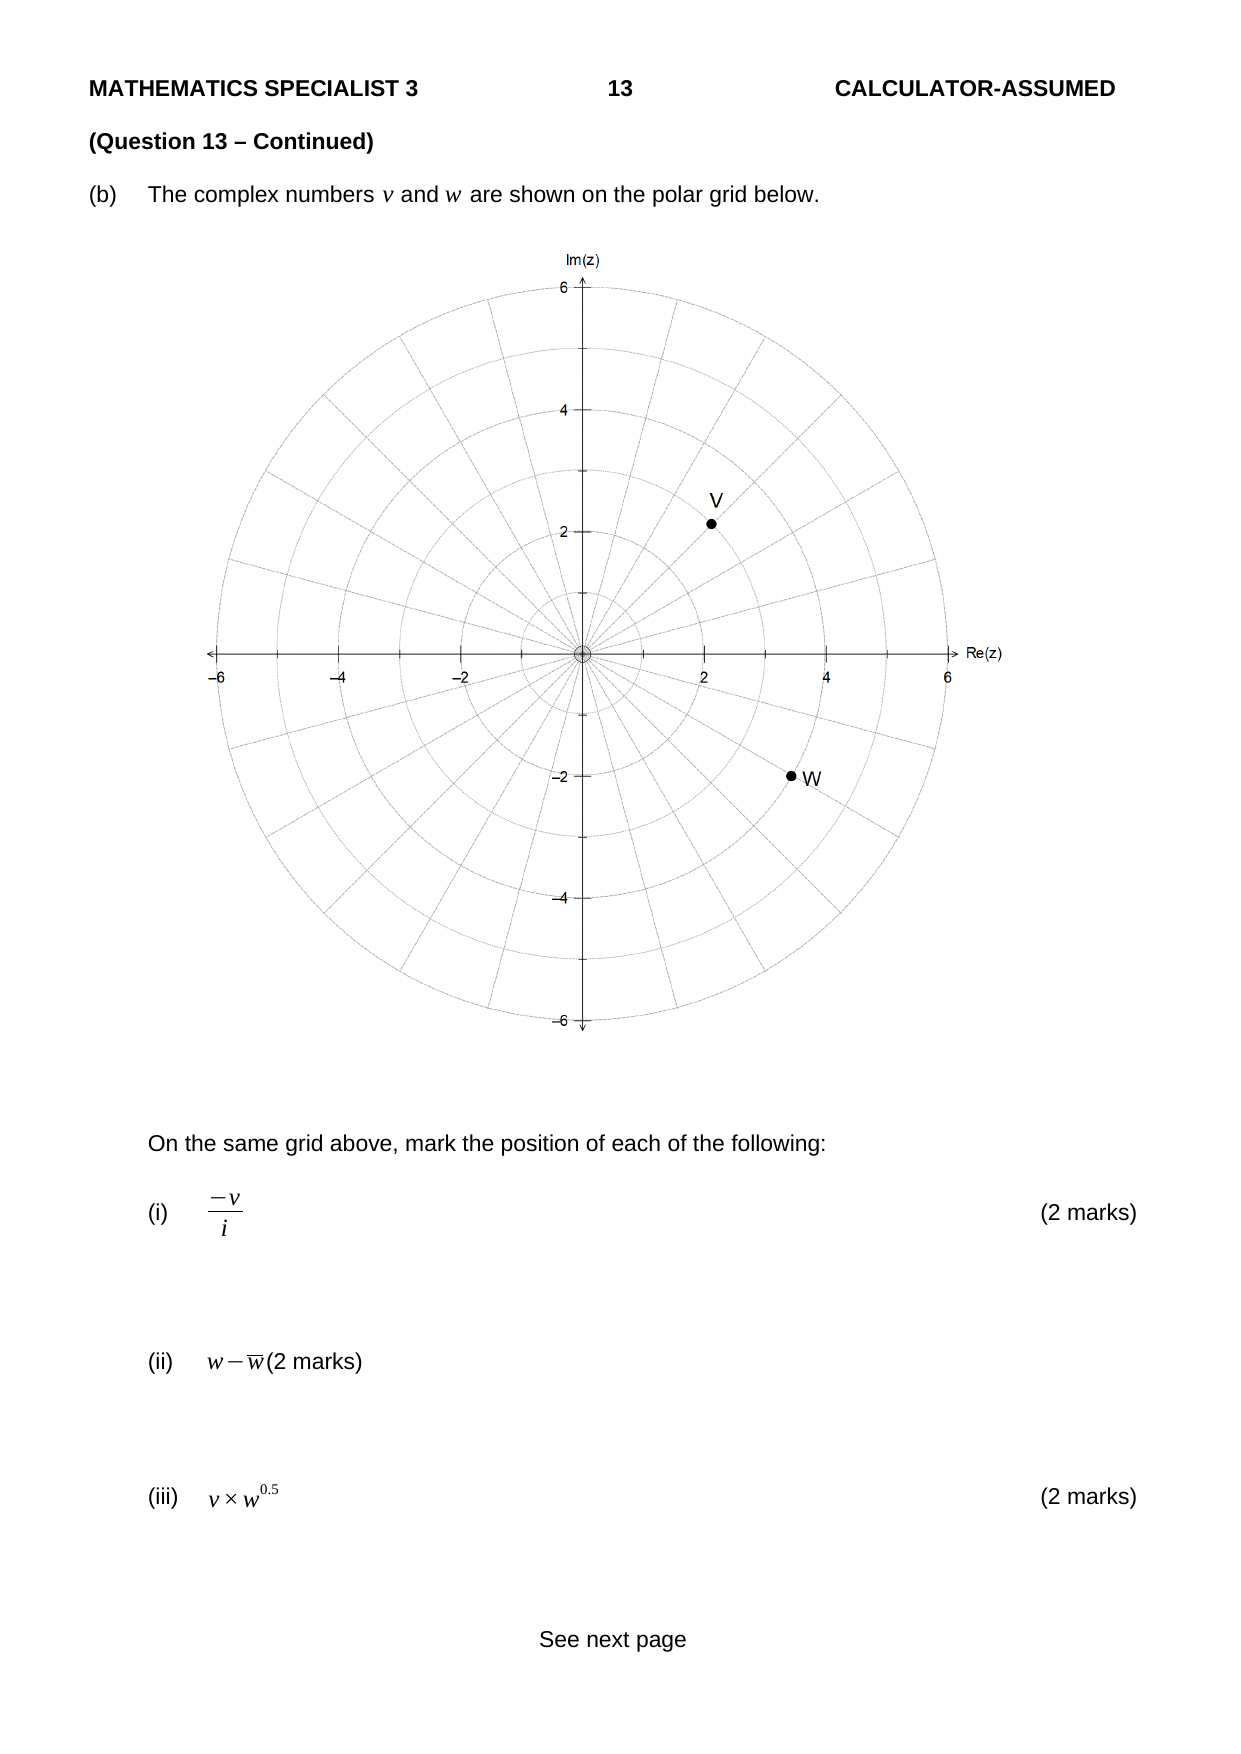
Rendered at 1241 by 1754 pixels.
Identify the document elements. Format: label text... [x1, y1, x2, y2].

text On the same grid above, mark the position of each of the following: [89, 1130, 1137, 1157]
text (iii) (2 marks) [89, 1481, 1137, 1512]
text (ii) (2 marks) [89, 1347, 1137, 1375]
picture [197, 244, 1011, 1040]
text (Question 13 – Continued) [89, 128, 1137, 154]
text (i) (2 marks) [89, 1183, 1137, 1242]
text (b) The complex numbers and are shown on the polar grid below. [89, 180, 1137, 208]
